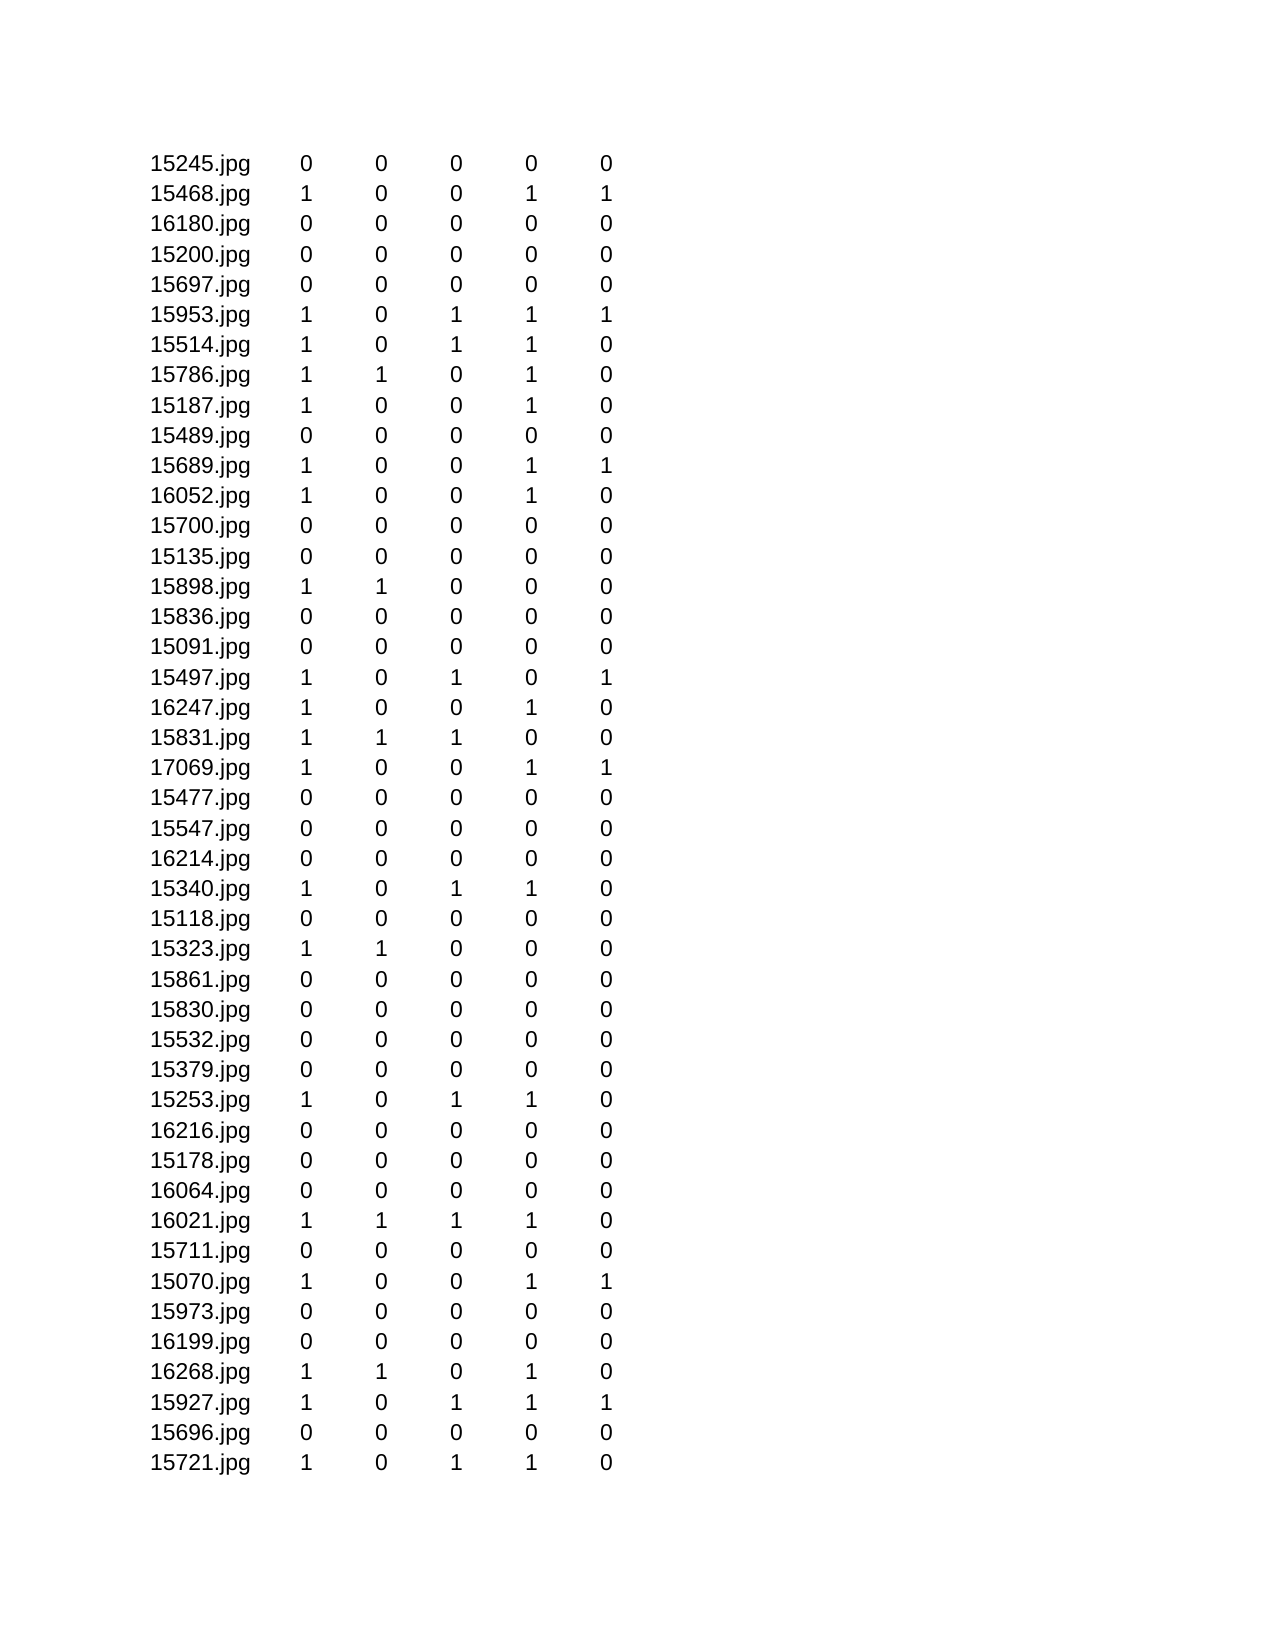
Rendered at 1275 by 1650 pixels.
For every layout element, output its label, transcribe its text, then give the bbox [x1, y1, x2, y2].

text 15245.jpg 0 0 0 0 0 [150, 150, 1125, 176]
text 15340.jpg 1 0 1 1 0 [150, 875, 1125, 901]
text 15253.jpg 1 0 1 1 0 [150, 1086, 1125, 1113]
text 15468.jpg 1 0 0 1 1 [150, 180, 1125, 207]
text 16064.jpg 0 0 0 0 0 [150, 1177, 1125, 1203]
text 15187.jpg 1 0 0 1 0 [150, 392, 1125, 418]
text 16268.jpg 1 1 0 1 0 [150, 1358, 1125, 1385]
text 17069.jpg 1 0 0 1 1 [150, 754, 1125, 781]
text 15532.jpg 0 0 0 0 0 [150, 1026, 1125, 1052]
text 15786.jpg 1 1 0 1 0 [150, 361, 1125, 388]
text 15118.jpg 0 0 0 0 0 [150, 905, 1125, 932]
text 15689.jpg 1 0 0 1 1 [150, 452, 1125, 478]
text 15091.jpg 0 0 0 0 0 [150, 633, 1125, 660]
text 15697.jpg 0 0 0 0 0 [150, 271, 1125, 297]
text 16199.jpg 0 0 0 0 0 [150, 1328, 1125, 1354]
text 16247.jpg 1 0 0 1 0 [150, 694, 1125, 720]
text 15973.jpg 0 0 0 0 0 [150, 1298, 1125, 1324]
text 15477.jpg 0 0 0 0 0 [150, 784, 1125, 811]
text 15831.jpg 1 1 1 0 0 [150, 724, 1125, 750]
text 15547.jpg 0 0 0 0 0 [150, 814, 1125, 841]
text 15178.jpg 0 0 0 0 0 [150, 1147, 1125, 1173]
text 16180.jpg 0 0 0 0 0 [150, 210, 1125, 237]
text 15696.jpg 0 0 0 0 0 [150, 1419, 1125, 1445]
text 15514.jpg 1 0 1 1 0 [150, 331, 1125, 358]
text 15070.jpg 1 0 0 1 1 [150, 1268, 1125, 1294]
text 15135.jpg 0 0 0 0 0 [150, 543, 1125, 569]
text 15830.jpg 0 0 0 0 0 [150, 996, 1125, 1022]
text 16021.jpg 1 1 1 1 0 [150, 1207, 1125, 1234]
text 15927.jpg 1 0 1 1 1 [150, 1388, 1125, 1415]
text 16214.jpg 0 0 0 0 0 [150, 845, 1125, 871]
text 15711.jpg 0 0 0 0 0 [150, 1237, 1125, 1264]
text 15836.jpg 0 0 0 0 0 [150, 603, 1125, 629]
text 15700.jpg 0 0 0 0 0 [150, 512, 1125, 539]
text 15861.jpg 0 0 0 0 0 [150, 966, 1125, 992]
text 15379.jpg 0 0 0 0 0 [150, 1056, 1125, 1083]
text 15721.jpg 1 0 1 1 0 [150, 1449, 1125, 1475]
text 15953.jpg 1 0 1 1 1 [150, 301, 1125, 327]
text 15489.jpg 0 0 0 0 0 [150, 422, 1125, 448]
text 15323.jpg 1 1 0 0 0 [150, 935, 1125, 962]
text 16052.jpg 1 0 0 1 0 [150, 482, 1125, 509]
text 16216.jpg 0 0 0 0 0 [150, 1117, 1125, 1143]
text 15200.jpg 0 0 0 0 0 [150, 241, 1125, 267]
text 15898.jpg 1 1 0 0 0 [150, 573, 1125, 599]
text 15497.jpg 1 0 1 0 1 [150, 663, 1125, 690]
